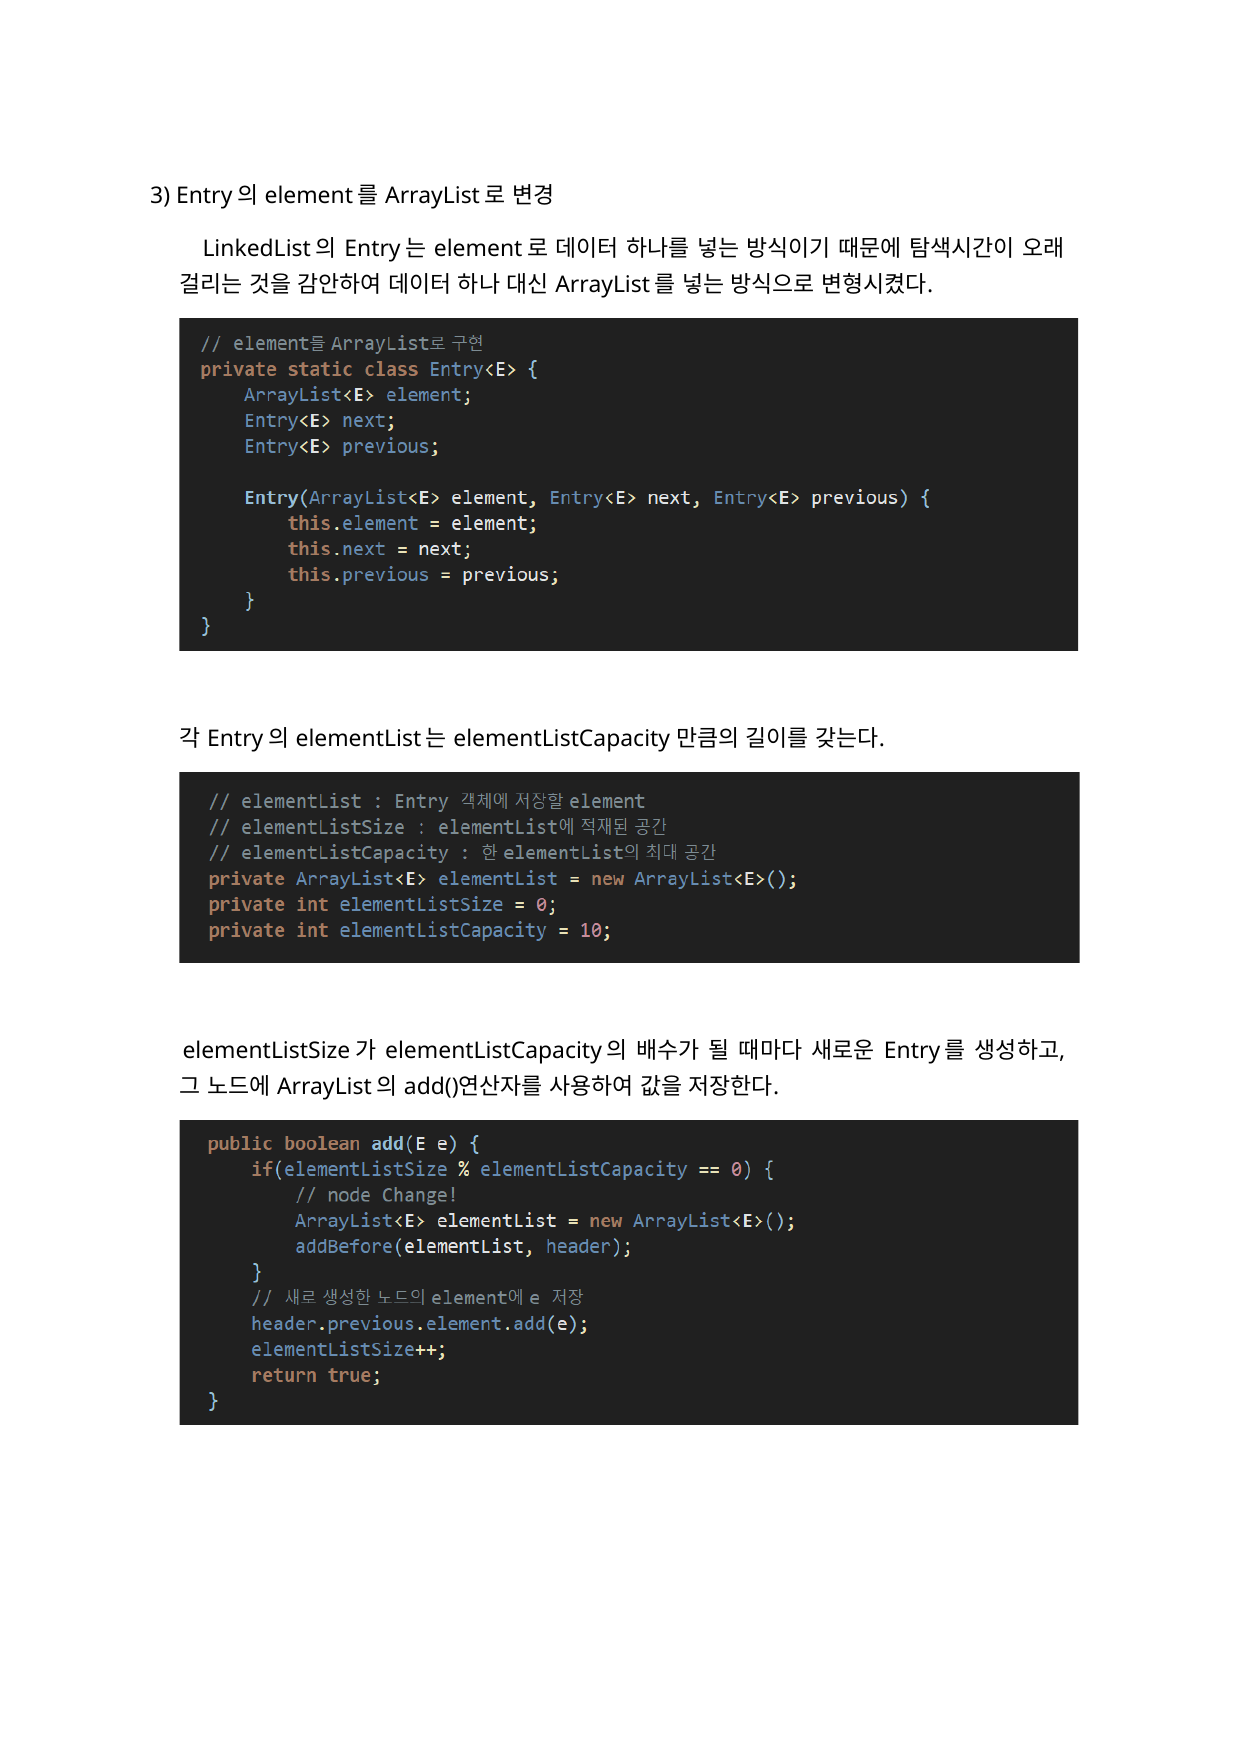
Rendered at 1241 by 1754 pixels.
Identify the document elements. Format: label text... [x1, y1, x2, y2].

text LinkedList의 Entry는 element로 데이터 하나를 넣는 방식이기 때문에 탐색시간이 오래 걸리는 것을 감안하여 데이터 하나 대신 ArrayList를 넣는 방식으로 변형시켰다. [179, 230, 1065, 299]
text 3) Entry의 element를 ArrayList로 변경 [150, 177, 1065, 211]
picture [179, 1120, 1079, 1425]
picture [179, 318, 1079, 651]
picture [179, 772, 1080, 963]
text elementListSize가 elementListCapacity의 배수가 될 때마다 새로운 Entry를 생성하고, 그 노드에 ArrayList의 add()연산자를 사용하여 값을 저장한다. [179, 1032, 1065, 1101]
text 각 Entry의 elementList는 elementListCapacity 만큼의 길이를 갖는다. [179, 720, 1065, 753]
